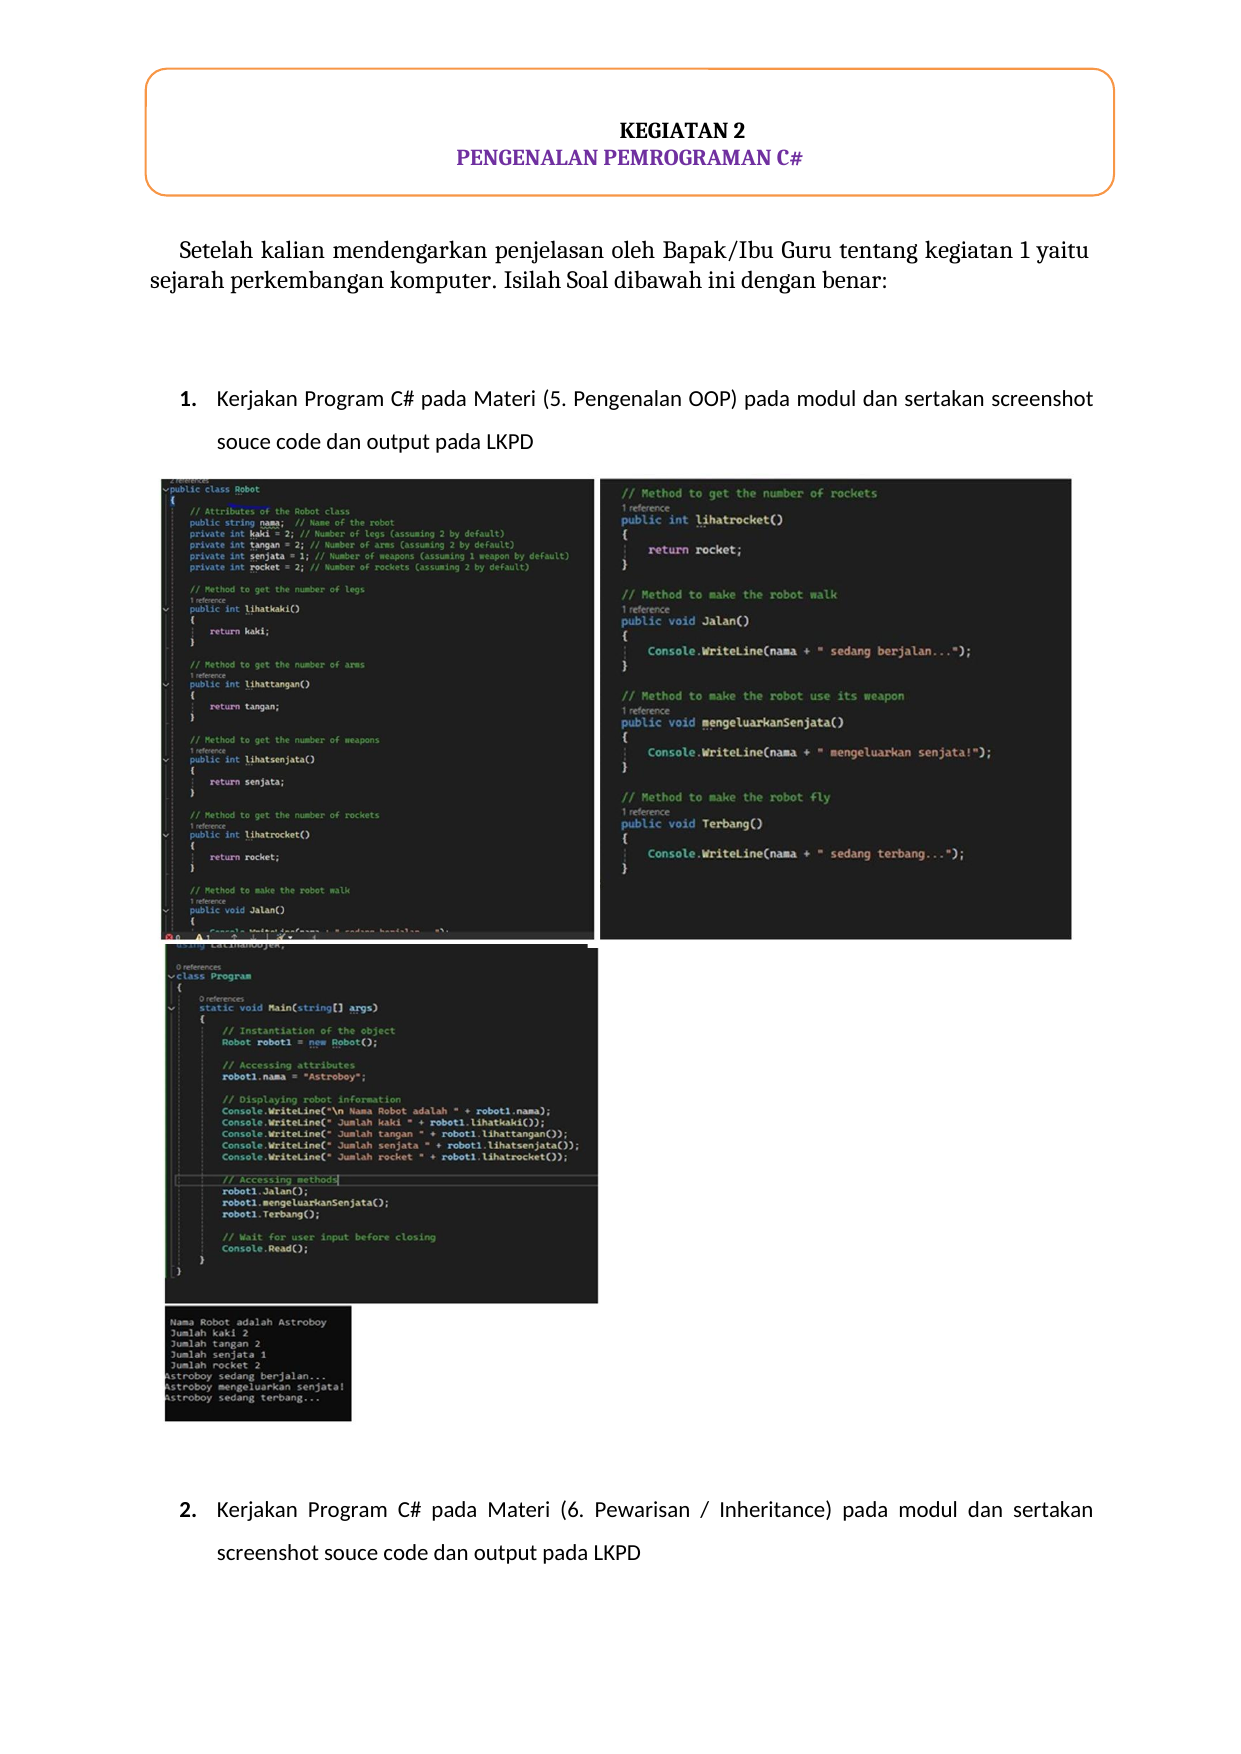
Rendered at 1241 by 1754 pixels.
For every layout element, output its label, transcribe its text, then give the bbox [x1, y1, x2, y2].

list Kerjakan Program C# pada Materi (5. Pengenalan OOP) pada modul dan sertakan screenshot souce code dan output pada LKPD [179, 384, 1095, 455]
picture [157, 473, 1080, 1427]
text Setelah kalian mendengarkan penjelasan oleh Bapak/Ibu Guru tentang kegiatan 1 yaitu sejarah perkembangan komputer. Isilah Soal dibawah ini dengan benar: [150, 236, 1090, 294]
list Kerjakan Program C# pada Materi (6. Pewarisan / Inheritance) pada modul dan sertakan screenshot souce code dan output pada LKPD [179, 1495, 1095, 1566]
